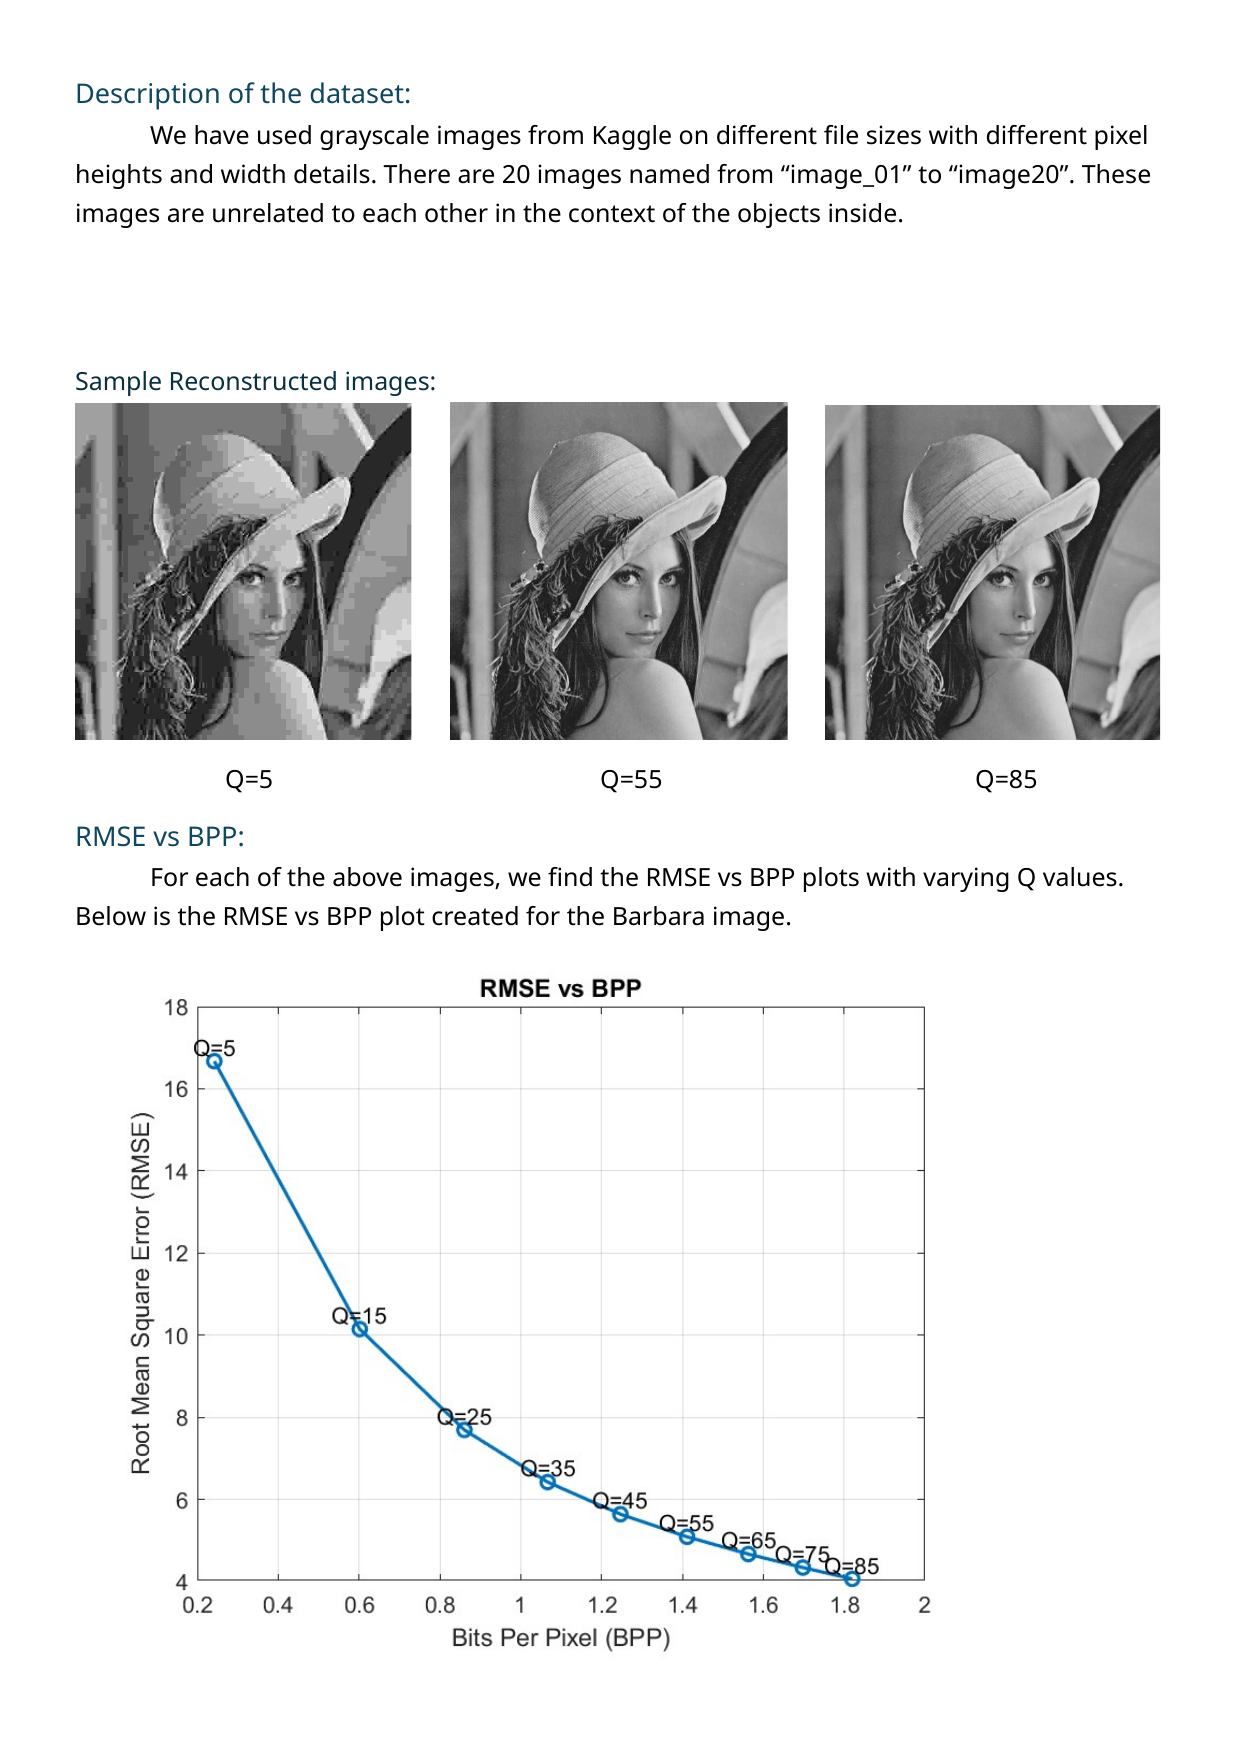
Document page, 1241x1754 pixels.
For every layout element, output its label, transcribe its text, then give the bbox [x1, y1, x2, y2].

picture [75, 955, 1014, 1659]
text Q=5 Q=55 Q=85 [75, 762, 1165, 796]
subtitle Sample Reconstructed images: [75, 363, 1165, 397]
subtitle Description of the dataset: [75, 75, 1165, 112]
text For each of the above images, we find the RMSE vs BPP plots with varying Q values. Below is the RMSE vs BPP plot created for the Barbara image. [75, 860, 1165, 933]
picture [450, 402, 788, 740]
text We have used grayscale images from Kaggle on different file sizes with different pixel heights and width details. There are 20 images named from “image_01” to “image20”. These images are unrelated to each other in the context of the objects inside. [75, 117, 1165, 230]
picture [75, 403, 412, 740]
subtitle RMSE vs BPP: [75, 817, 1165, 854]
picture [825, 405, 1160, 740]
